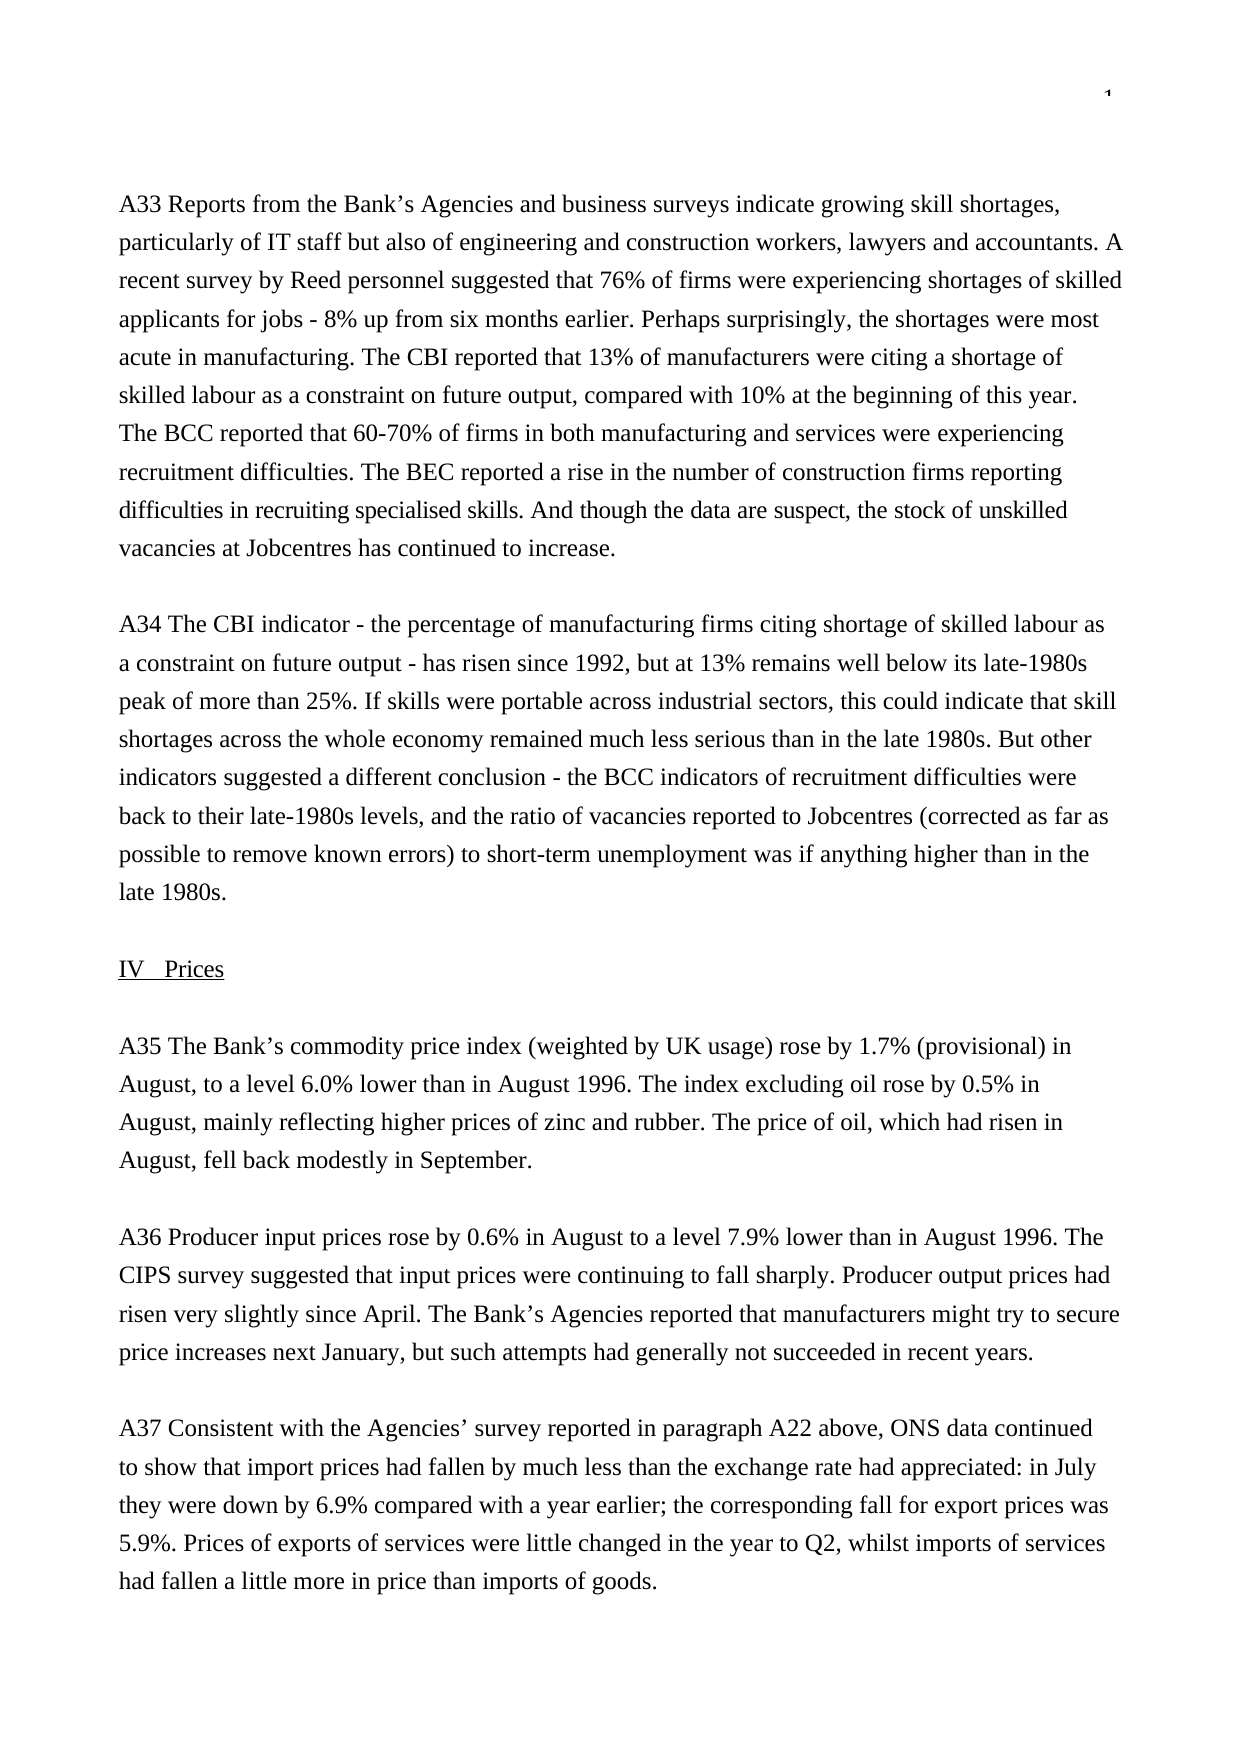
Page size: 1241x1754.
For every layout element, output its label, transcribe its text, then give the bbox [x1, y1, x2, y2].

text A37 Consistent with the Agencies’ survey reported in paragraph A22 above, ONS data continued to show that import prices had fallen by much less than the exchange rate had appreciated: in July they were down by 6.9% compared with a year earlier; the corresponding fall for export prices was 5.9%. Prices of exports of services were little changed in the year to Q2, whilst imports of services had fallen a little more in price than imports of goods. [118, 1413, 1112, 1595]
text A33 Reports from the Bank’s Agencies and business surveys indicate growing skill shortages, particularly of IT staff but also of engineering and construction workers, lawyers and accountants. A recent survey by Reed personnel suggested that 76% of firms were experiencing shortages of skilled applicants for jobs - 8% up from six months earlier. Perhaps surprisingly, the shortages were most acute in manufacturing. The CBI reported that 13% of manufacturers were citing a shortage of skilled labour as a constraint on future output, compared with 10% at the beginning of this year. [118, 189, 1128, 409]
list Prices [118, 954, 1148, 982]
text A35 The Bank’s commodity price index (weighted by UK usage) rose by 1.7% (provisional) in August, to a level 6.0% lower than in August 1996. The index excluding oil rose by 0.5% in August, mainly reflecting higher prices of zinc and rubber. The price of oil, which had risen in August, fell back modestly in September. [118, 1031, 1074, 1174]
text A34 The CBI indicator - the percentage of manufacturing firms citing shortage of skilled labour as a constraint on future output - has risen since 1992, but at 13% remains well below its late-1980s peak of more than 25%. If skills were portable across industrial sectors, this could indicate that skill shortages across the whole economy remained much less serious than in the late 1980s. But other indicators suggested a different conclusion - the BCC indicators of recruitment difficulties were back to their late-1980s levels, and the ratio of vacancies reported to Jobcentres (corrected as far as possible to remove known errors) to short-term unemployment was if anything higher than in the late 1980s. [118, 609, 1122, 906]
text The BCC reported that 60-70% of firms in both manufacturing and services were experiencing recruitment difficulties. The BEC reported a rise in the number of construction firms reporting difficulties in recruiting specialised skills. And though the data are suspect, the stock of unskilled vacancies at Jobcentres has continued to increase. [118, 418, 1148, 562]
text A36 Producer input prices rose by 0.6% in August to a level 7.9% lower than in August 1996. The CIPS survey suggested that input prices were continuing to fall sharply. Producer output prices had risen very slightly since April. The Bank’s Agencies reported that manufacturers might try to secure price increases next January, but such attempts had generally not succeeded in recent years. [118, 1222, 1148, 1366]
